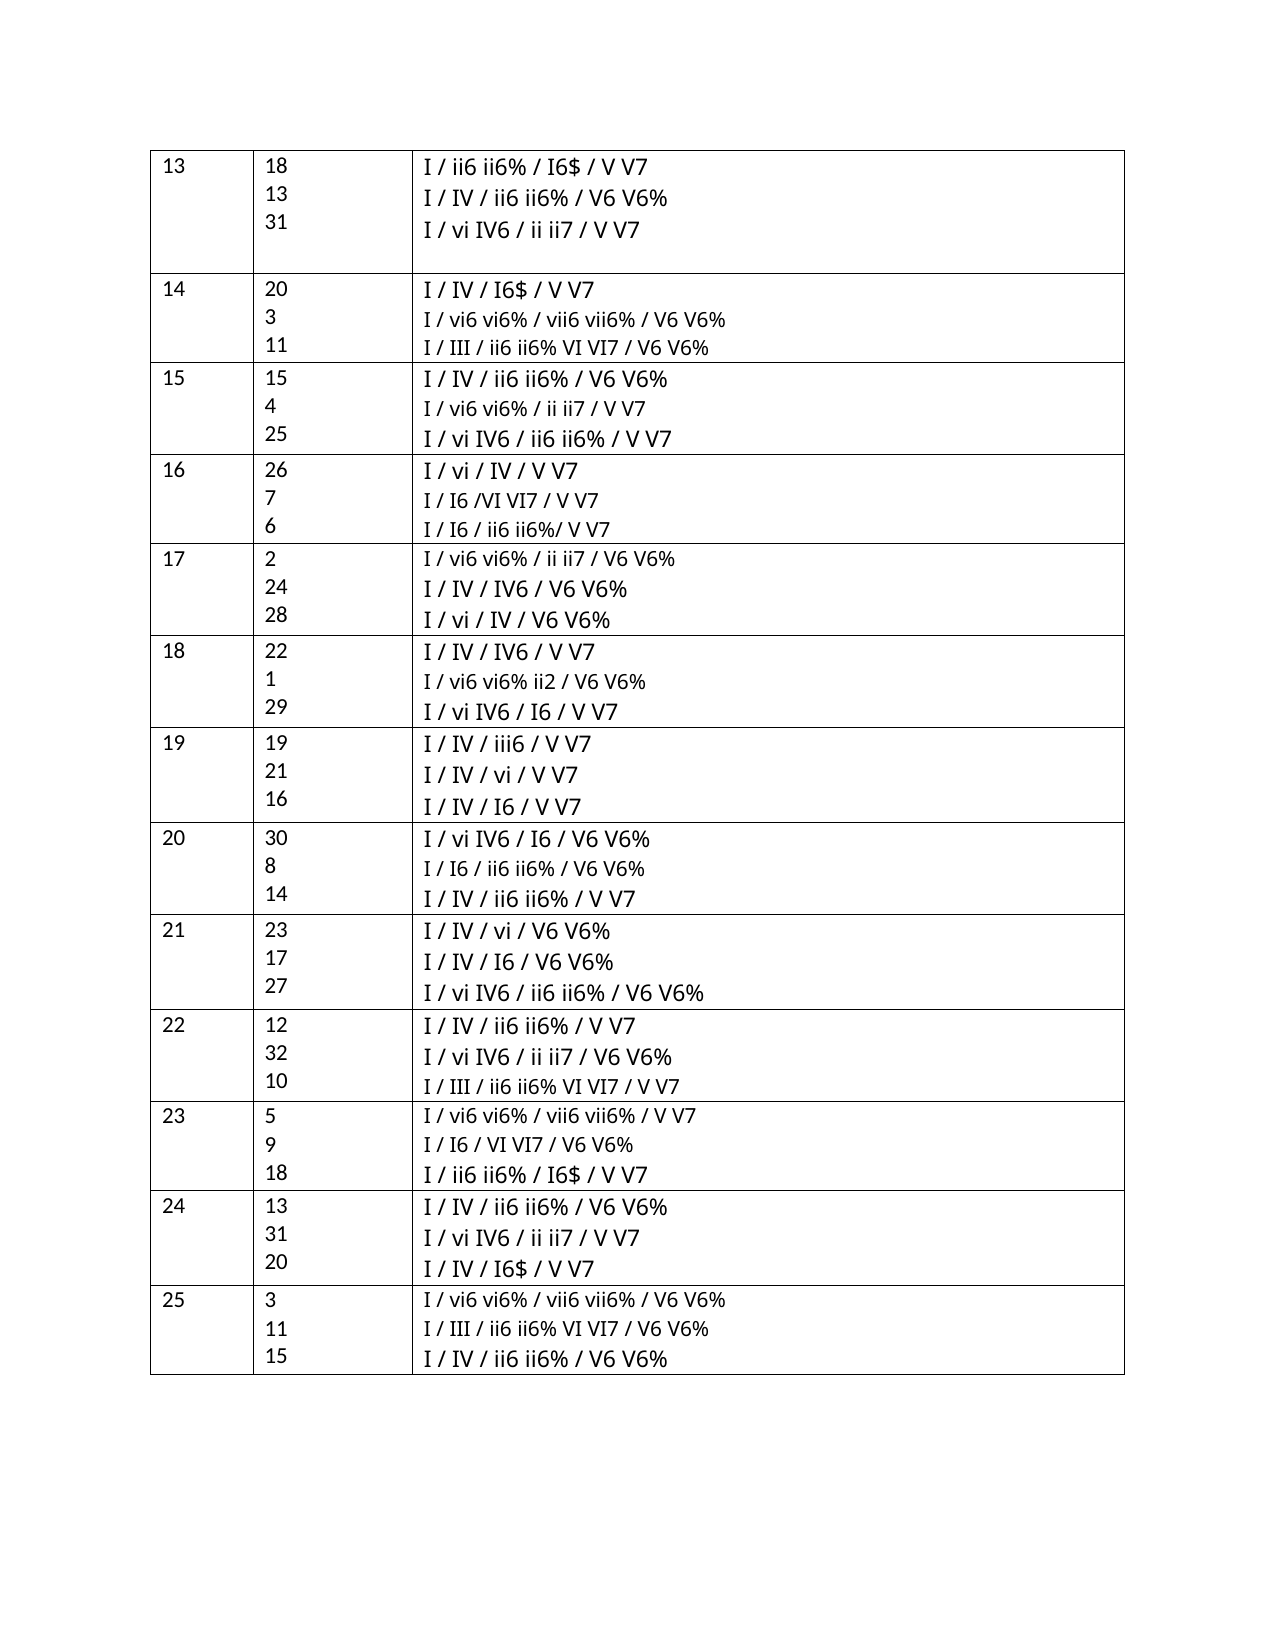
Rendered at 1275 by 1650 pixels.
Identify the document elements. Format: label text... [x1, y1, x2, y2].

table_cell 18 13 31 [254, 151, 412, 273]
table_cell 30 8 14 [254, 823, 412, 914]
table_cell 3 11 15 [254, 1286, 412, 1374]
table_cell 25 [151, 1286, 253, 1374]
table_cell 22 1 29 [254, 636, 412, 727]
table_cell I / vi6 vi6% / vii6 vii6% / V V7 I / I6 / VI VI7 / V6 V6% I / ii6 ii6% / I6$ / V V7 [413, 1102, 1124, 1190]
table_cell I / IV / ii6 ii6% / V V7 I / vi IV6 / ii ii7 / V6 V6% I / III / ii6 ii6% VI VI7 / V V7 [413, 1010, 1124, 1101]
table_cell 23 [151, 1102, 253, 1190]
table_cell I / ii6 ii6% / I6$ / V V7 I / IV / ii6 ii6% / V6 V6% I / vi IV6 / ii ii7 / V V7 [413, 151, 1124, 273]
table_cell 13 [151, 151, 253, 273]
table_cell 5 9 18 [254, 1102, 412, 1190]
table_cell I / vi6 vi6% / vii6 vii6% / V6 V6% I / III / ii6 ii6% VI VI7 / V6 V6% I / IV / ii6 ii6% / V6 V6% [413, 1286, 1124, 1374]
table_cell I / IV / iii6 / V V7 I / IV / vi / V V7 I / IV / I6 / V V7 [413, 728, 1124, 822]
table_cell I / IV / IV6 / V V7 I / vi6 vi6% ii2 / V6 V6% I / vi IV6 / I6 / V V7 [413, 636, 1124, 727]
table_cell I / vi IV6 / I6 / V6 V6% I / I6 / ii6 ii6% / V6 V6% I / IV / ii6 ii6% / V V7 [413, 823, 1124, 914]
table_cell I / IV / ii6 ii6% / V6 V6% I / vi6 vi6% / ii ii7 / V V7 I / vi IV6 / ii6 ii6% / V V7 [413, 363, 1124, 454]
table_cell I / IV / I6$ / V V7 I / vi6 vi6% / vii6 vii6% / V6 V6% I / III / ii6 ii6% VI VI7 / V6 V6% [413, 274, 1124, 362]
table_cell 19 21 16 [254, 728, 412, 822]
table_cell 12 32 10 [254, 1010, 412, 1101]
table_cell 20 [151, 823, 253, 914]
table_cell 21 [151, 915, 253, 1009]
table_cell 22 [151, 1010, 253, 1101]
table_cell 13 31 20 [254, 1191, 412, 1284]
table_cell 18 [151, 636, 253, 727]
table_cell 24 [151, 1191, 253, 1284]
table_cell 20 3 11 [254, 274, 412, 362]
table_cell 17 [151, 544, 253, 635]
table_cell I / vi6 vi6% / ii ii7 / V6 V6% I / IV / IV6 / V6 V6% I / vi / IV / V6 V6% [413, 544, 1124, 635]
table_cell I / vi / IV / V V7 I / I6 /VI VI7 / V V7 I / I6 / ii6 ii6%/ V V7 [413, 455, 1124, 543]
table_cell 15 4 25 [254, 363, 412, 454]
table_cell I / IV / ii6 ii6% / V6 V6% I / vi IV6 / ii ii7 / V V7 I / IV / I6$ / V V7 [413, 1191, 1124, 1284]
table_cell 23 17 27 [254, 915, 412, 1009]
table_cell 14 [151, 274, 253, 362]
table_cell 26 7 6 [254, 455, 412, 543]
table_cell 15 [151, 363, 253, 454]
table_cell 16 [151, 455, 253, 543]
table_cell 2 24 28 [254, 544, 412, 635]
table_cell 19 [151, 728, 253, 822]
table_cell I / IV / vi / V6 V6% I / IV / I6 / V6 V6% I / vi IV6 / ii6 ii6% / V6 V6% [413, 915, 1124, 1009]
